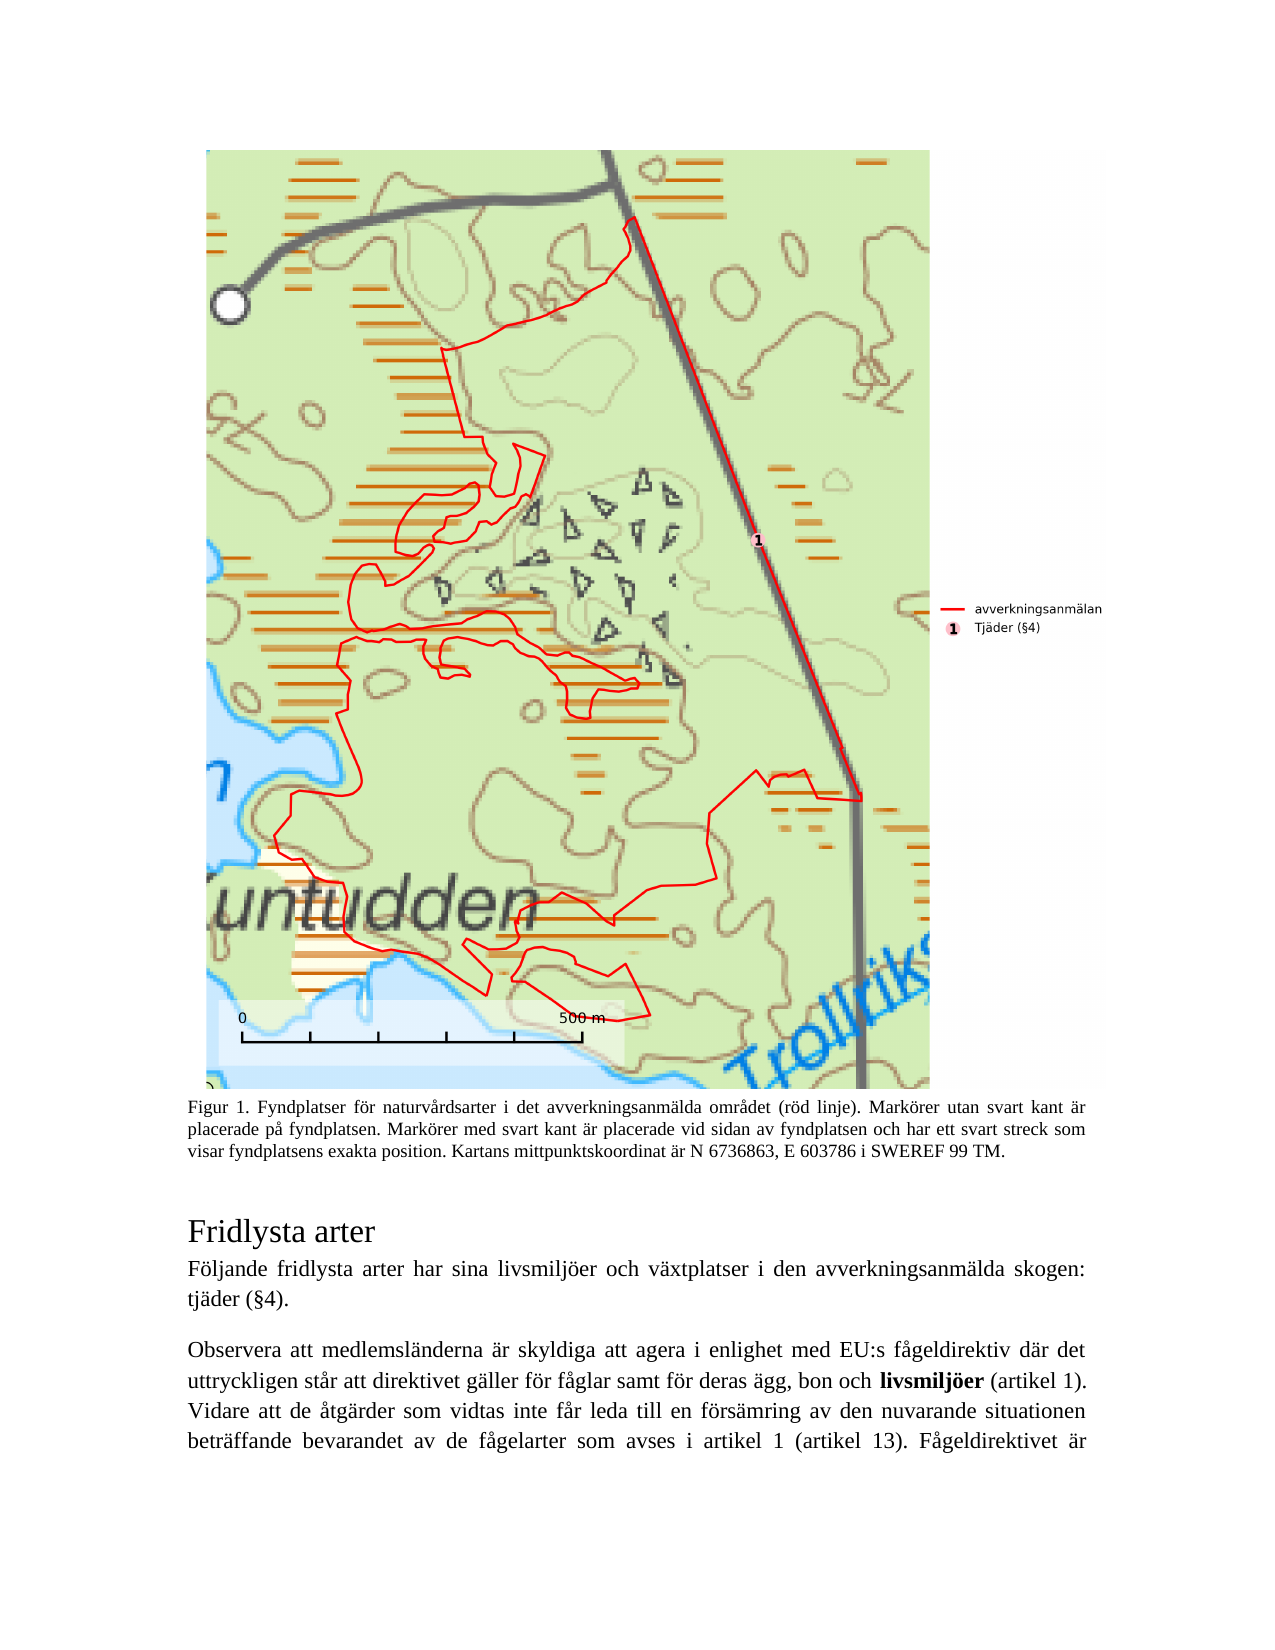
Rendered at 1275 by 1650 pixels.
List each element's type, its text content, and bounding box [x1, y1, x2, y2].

picture [206, 150, 1107, 1089]
text Följande fridlysta arter har sina livsmiljöer och växtplatser i den avverkningsanmälda skogen: tjäder (§4). [187, 1255, 1087, 1312]
text Figur 1. Fyndplatser för naturvårdsarter i det avverkningsanmälda området (röd linje). Markörer utan svart kant är placerade på fyndplatsen. Markörer med svart kant är placerade vid sidan av fyndplatsen och har ett svart streck som visar fyndplatsens exakta position. Kartans mittpunktskoordinat är N 6736863, E 603786 i SWEREF 99 TM. [187, 1096, 1087, 1161]
subtitle Fridlysta arter [187, 1211, 1087, 1249]
